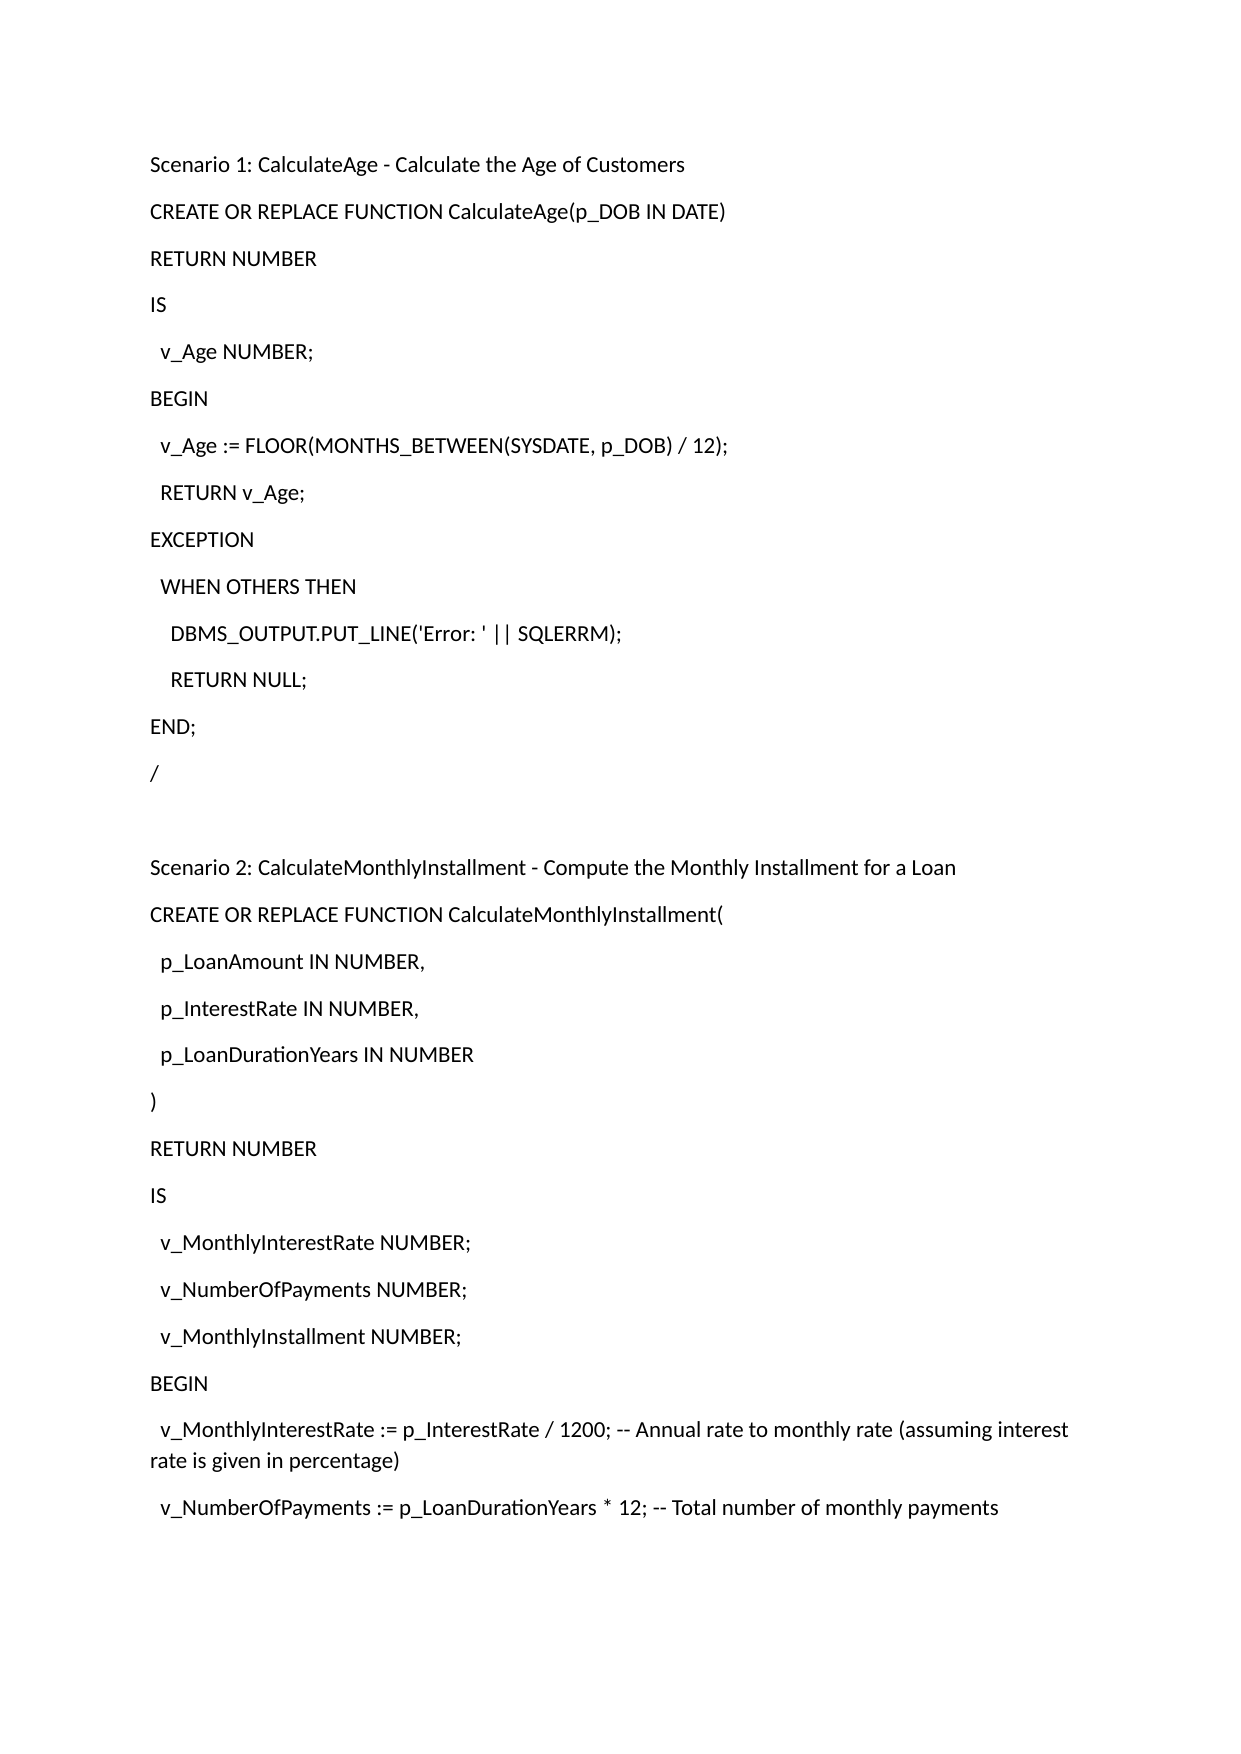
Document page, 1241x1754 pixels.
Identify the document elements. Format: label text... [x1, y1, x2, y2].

text END; [150, 712, 1090, 741]
text IS [150, 291, 1090, 319]
text Scenario 2: CalculateMonthlyInstallment - Compute the Monthly Installment for a Loan [150, 853, 1090, 881]
text RETURN v_Age; [150, 478, 1090, 506]
text p_LoanAmount IN NUMBER, [150, 947, 1090, 975]
text CREATE OR REPLACE FUNCTION CalculateMonthlyInstallment( [150, 900, 1090, 928]
text EXCEPTION [150, 525, 1090, 553]
text v_NumberOfPayments := p_LoanDurationYears * 12; -- Total number of monthly payments [150, 1493, 1090, 1521]
text v_Age NUMBER; [150, 337, 1090, 366]
text RETURN NUMBER [150, 244, 1090, 272]
text Scenario 1: CalculateAge - Calculate the Age of Customers [150, 150, 1090, 178]
text p_LoanDurationYears IN NUMBER [150, 1041, 1090, 1069]
text ) [150, 1087, 1090, 1116]
text v_MonthlyInterestRate NUMBER; [150, 1228, 1090, 1256]
text v_NumberOfPayments NUMBER; [150, 1275, 1090, 1303]
text BEGIN [150, 384, 1090, 412]
text IS [150, 1181, 1090, 1209]
text RETURN NUMBER [150, 1134, 1090, 1162]
text v_MonthlyInstallment NUMBER; [150, 1322, 1090, 1350]
text CREATE OR REPLACE FUNCTION CalculateAge(p_DOB IN DATE) [150, 197, 1090, 225]
text v_MonthlyInterestRate := p_InterestRate / 1200; -- Annual rate to monthly rate (assuming interest rate is given in percentage) [150, 1416, 1090, 1474]
text WHEN OTHERS THEN [150, 572, 1090, 600]
text RETURN NULL; [150, 666, 1090, 694]
text p_InterestRate IN NUMBER, [150, 994, 1090, 1022]
text v_Age := FLOOR(MONTHS_BETWEEN(SYSDATE, p_DOB) / 12); [150, 431, 1090, 459]
text DBMS_OUTPUT.PUT_LINE('Error: ' || SQLERRM); [150, 619, 1090, 647]
text BEGIN [150, 1369, 1090, 1397]
text / [150, 759, 1090, 787]
